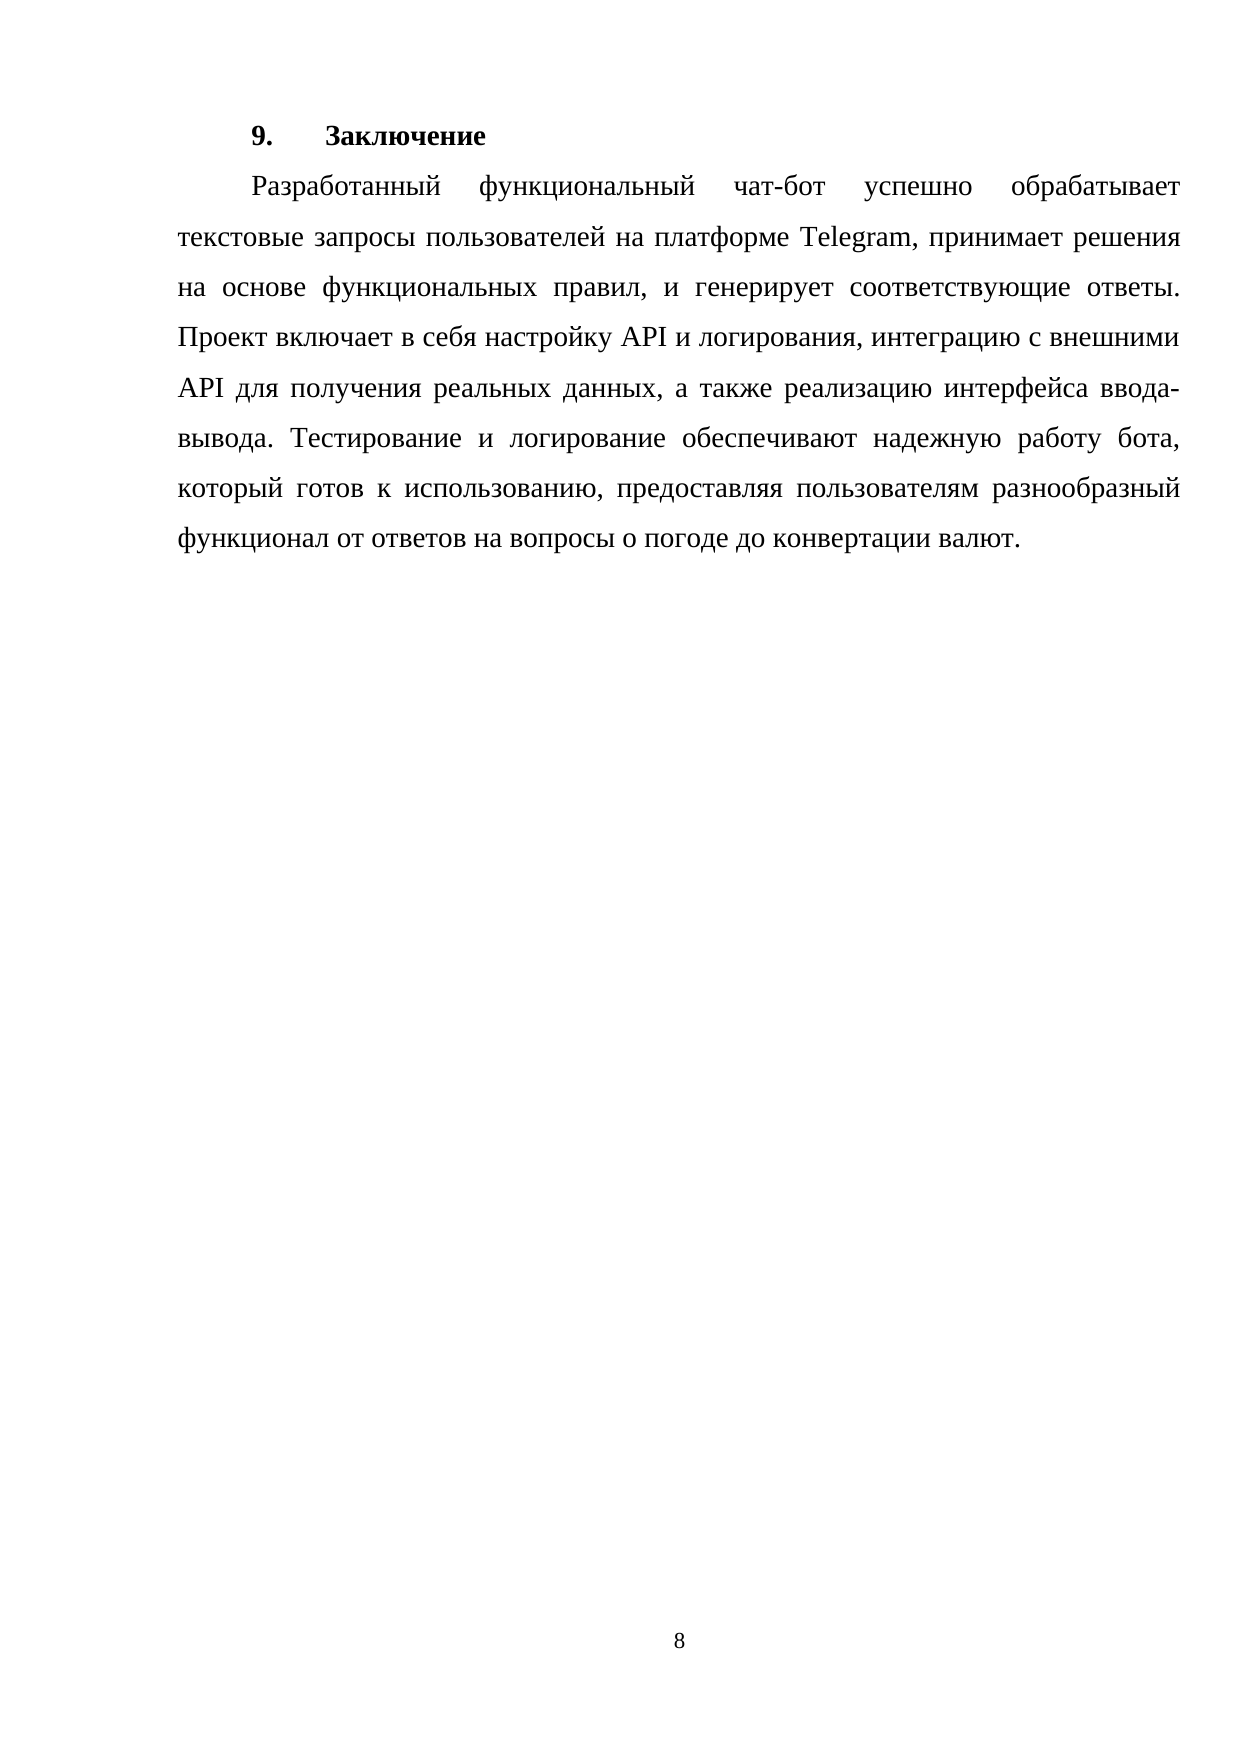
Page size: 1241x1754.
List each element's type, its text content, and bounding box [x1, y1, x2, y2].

subtitle Заключение [177, 118, 1181, 152]
